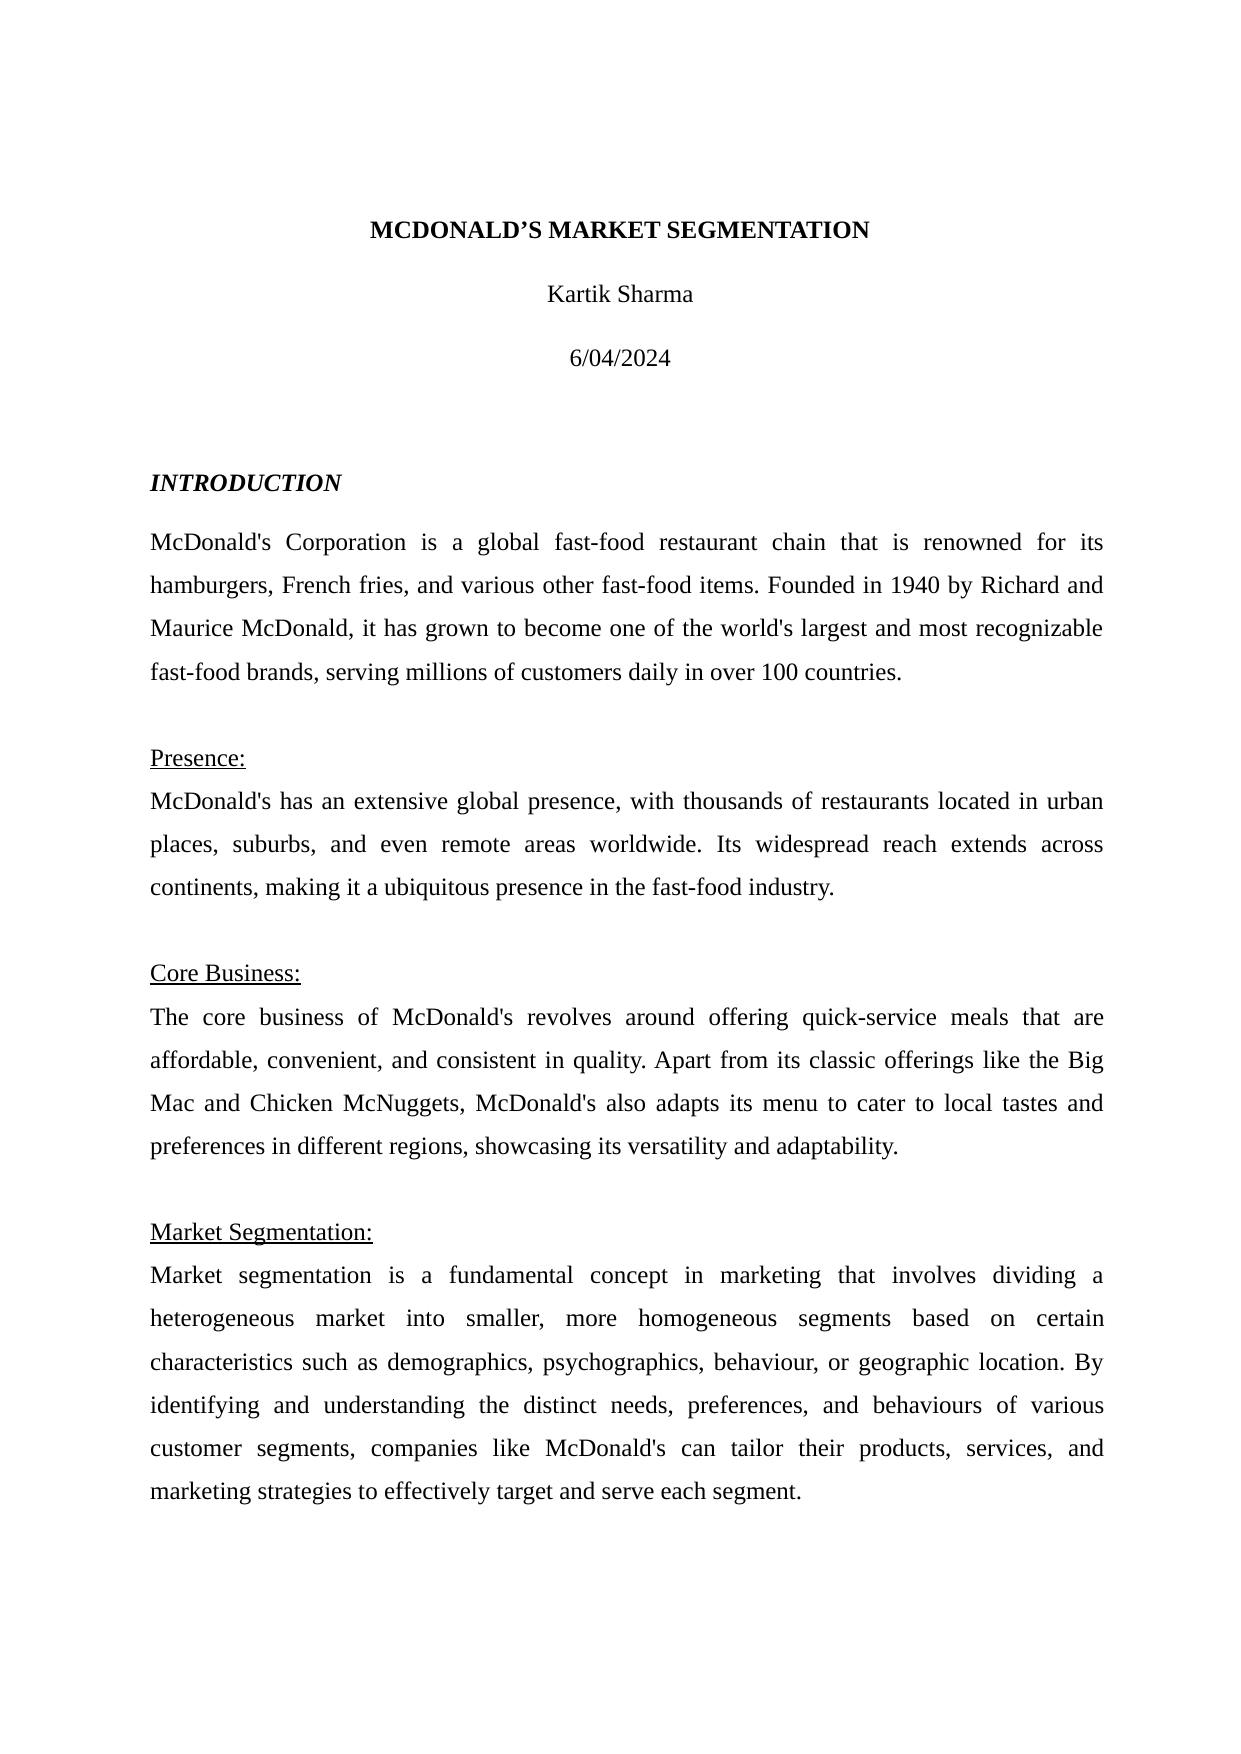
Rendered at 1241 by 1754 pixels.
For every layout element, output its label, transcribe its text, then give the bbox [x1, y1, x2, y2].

subtitle INTRODUCTION [150, 468, 1105, 496]
text McDonald's has an extensive global presence, with thousands of restaurants located in urban places, suburbs, and even remote areas worldwide. Its widespread reach extends across continents, making it a ubiquitous presence in the fast-food industry. [150, 786, 1105, 901]
text 6/04/2024 [150, 343, 1090, 372]
text Core Business: [150, 958, 1105, 987]
text Market Segmentation: [150, 1217, 1105, 1246]
text The core business of McDonald's revolves around offering quick-service meals that are affordable, convenient, and consistent in quality. Apart from its classic offerings like the Big Mac and Chicken McNuggets, McDonald's also adapts its menu to cater to local tastes and preferences in different regions, showcasing its versatility and adaptability. [150, 1002, 1105, 1160]
text Market segmentation is a fundamental concept in marketing that involves dividing a heterogeneous market into smaller, more homogeneous segments based on certain characteristics such as demographics, psychographics, behaviour, or geographic location. By identifying and understanding the distinct needs, preferences, and behaviours of various customer segments, companies like McDonald's can tailor their products, services, and marketing strategies to effectively target and serve each segment. [150, 1260, 1105, 1505]
text McDonald's Corporation is a global fast-food restaurant chain that is renowned for its hamburgers, French fries, and various other fast-food items. Founded in 1940 by Richard and Maurice McDonald, it has grown to become one of the world's largest and most recognizable fast-food brands, serving millions of customers daily in over 100 countries. [150, 527, 1105, 685]
text MCDONALD’S MARKET SEGMENTATION [150, 215, 1090, 243]
text Presence: [150, 743, 1105, 772]
text Kartik Sharma [150, 279, 1090, 308]
